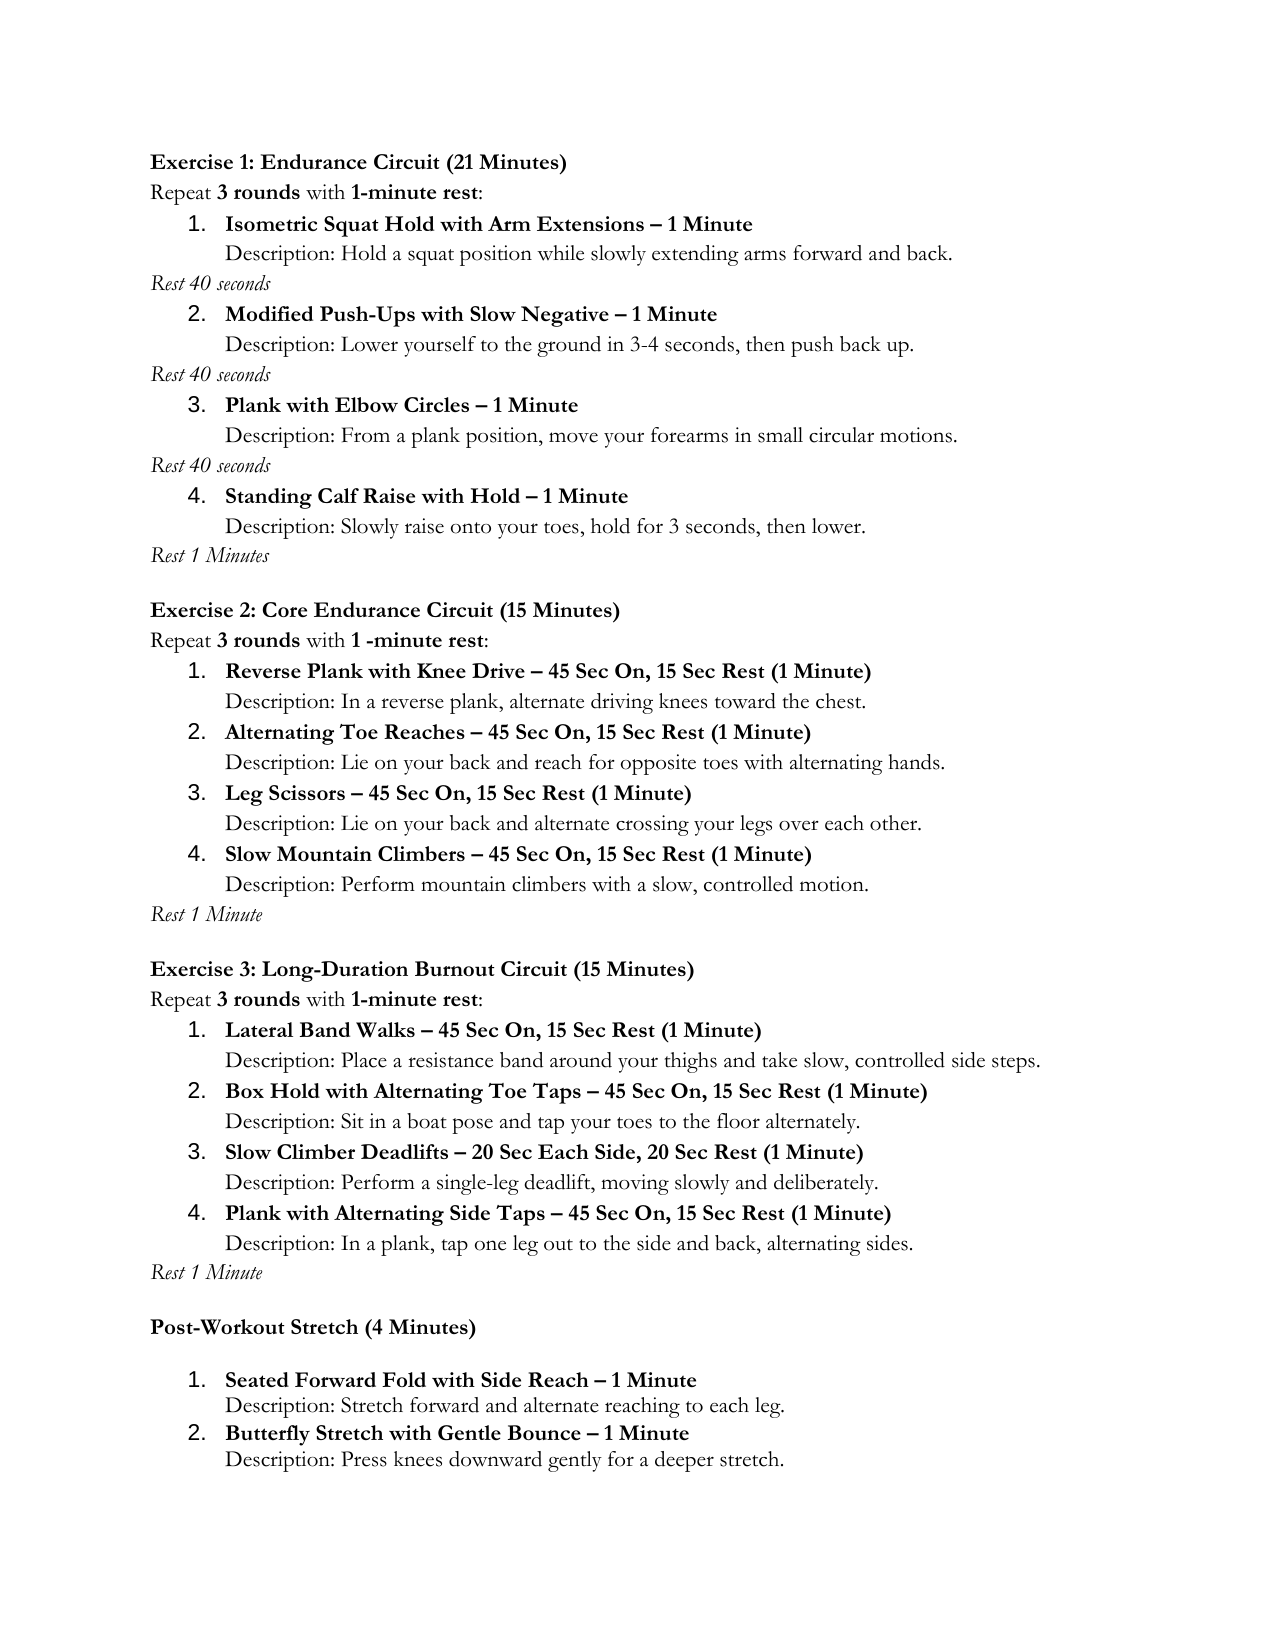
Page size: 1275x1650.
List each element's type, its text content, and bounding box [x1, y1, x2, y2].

text Rest 1 Minutes [150, 543, 1125, 569]
list Leg Scissors – 45 Sec On, 15 Sec Rest (1 Minute) Description: Lie on your back and alternate crossing your legs over each other. [187, 779, 1125, 837]
text Rest 40 seconds [150, 452, 1125, 478]
text Rest 40 seconds [150, 271, 1125, 297]
list Isometric Squat Hold with Arm Extensions – 1 Minute Description: Hold a squat position while slowly extending arms forward and back. [187, 210, 1125, 267]
text Rest 1 Minute [150, 901, 1125, 927]
list Alternating Toe Reaches – 45 Sec On, 15 Sec Rest (1 Minute) Description: Lie on your back and reach for opposite toes with alternating hands. [187, 718, 1125, 776]
list Standing Calf Raise with Hold – 1 Minute Description: Slowly raise onto your toes, hold for 3 seconds, then lower. [187, 482, 1125, 539]
subtitle Post-Workout Stretch (4 Minutes) [150, 1315, 1125, 1341]
list Butterfly Stretch with Gentle Bounce – 1 Minute Description: Press knees downward gently for a deeper stretch. [187, 1419, 1125, 1472]
list Plank with Alternating Side Taps – 45 Sec On, 15 Sec Rest (1 Minute) Description: In a plank, tap one leg out to the side and back, alternating sides. [187, 1199, 1125, 1256]
subtitle Exercise 1: Endurance Circuit (21 Minutes) [150, 150, 1125, 176]
list Slow Climber Deadlifts – 20 Sec Each Side, 20 Sec Rest (1 Minute) Description: Perform a single-leg deadlift, moving slowly and deliberately. [187, 1138, 1125, 1195]
text Rest 40 seconds [150, 361, 1125, 387]
text Repeat 3 rounds with 1 -minute rest: [150, 628, 1125, 653]
list Reverse Plank with Knee Drive – 45 Sec On, 15 Sec Rest (1 Minute) Description: In a reverse plank, alternate driving knees toward the chest. [187, 657, 1125, 714]
list Box Hold with Alternating Toe Taps – 45 Sec On, 15 Sec Rest (1 Minute) Description: Sit in a boat pose and tap your toes to the floor alternately. [187, 1077, 1125, 1134]
text Repeat 3 rounds with 1-minute rest: [150, 986, 1125, 1012]
subtitle Exercise 3: Long-Duration Burnout Circuit (15 Minutes) [150, 956, 1125, 982]
list Plank with Elbow Circles – 1 Minute Description: From a plank position, move your forearms in small circular motions. [187, 391, 1125, 448]
text Repeat 3 rounds with 1-minute rest: [150, 180, 1125, 206]
text Rest 1 Minute [150, 1260, 1125, 1286]
list Seated Forward Fold with Side Reach – 1 Minute Description: Stretch forward and alternate reaching to each leg. [187, 1366, 1125, 1419]
list Modified Push-Ups with Slow Negative – 1 Minute Description: Lower yourself to the ground in 3-4 seconds, then push back up. [187, 300, 1125, 358]
list Lateral Band Walks – 45 Sec On, 15 Sec Rest (1 Minute) Description: Place a resistance band around your thighs and take slow, controlled side steps. [187, 1016, 1125, 1073]
list Slow Mountain Climbers – 45 Sec On, 15 Sec Rest (1 Minute) Description: Perform mountain climbers with a slow, controlled motion. [187, 840, 1125, 898]
subtitle Exercise 2: Core Endurance Circuit (15 Minutes) [150, 598, 1125, 623]
